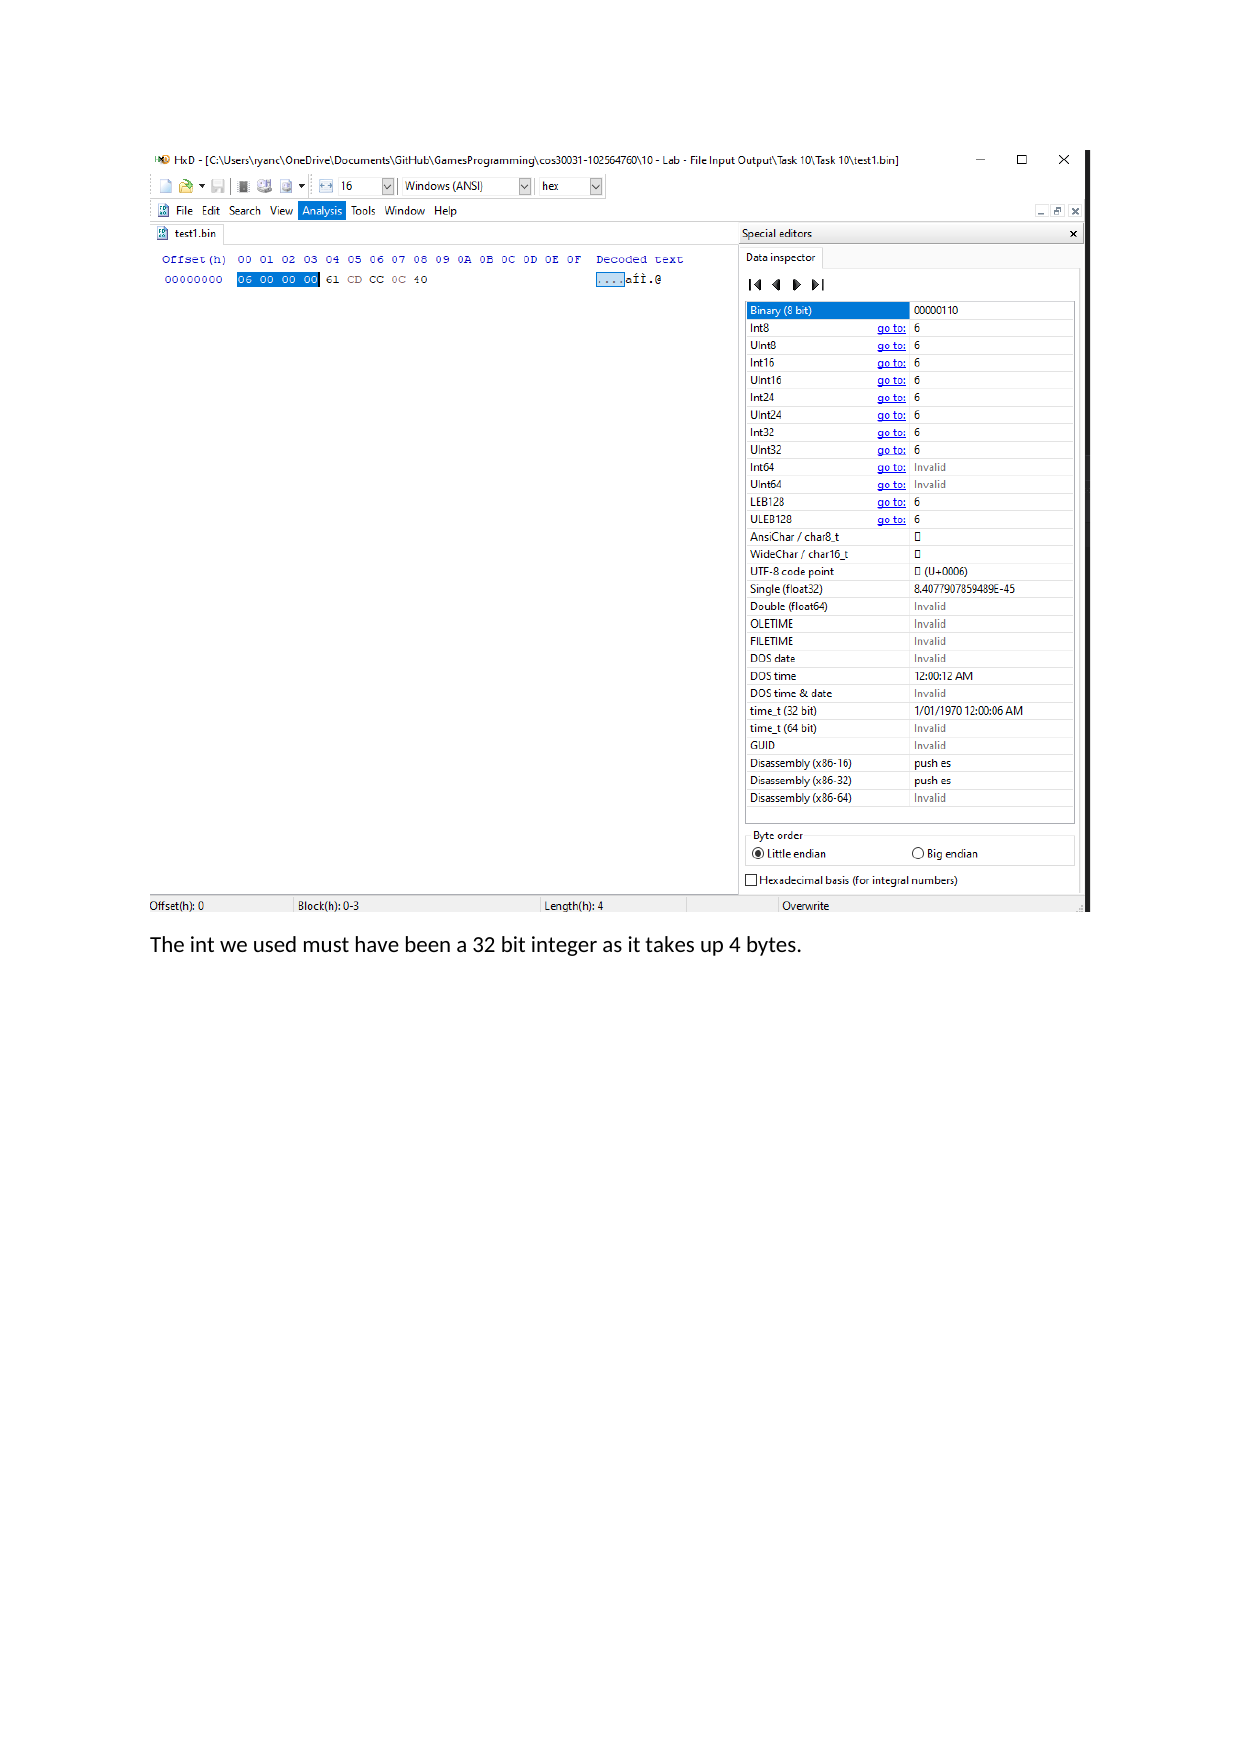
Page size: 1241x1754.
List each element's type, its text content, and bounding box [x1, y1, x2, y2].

picture [150, 150, 1091, 912]
text The int we used must have been a 32 bit integer as it takes up 4 bytes. [150, 930, 1090, 958]
